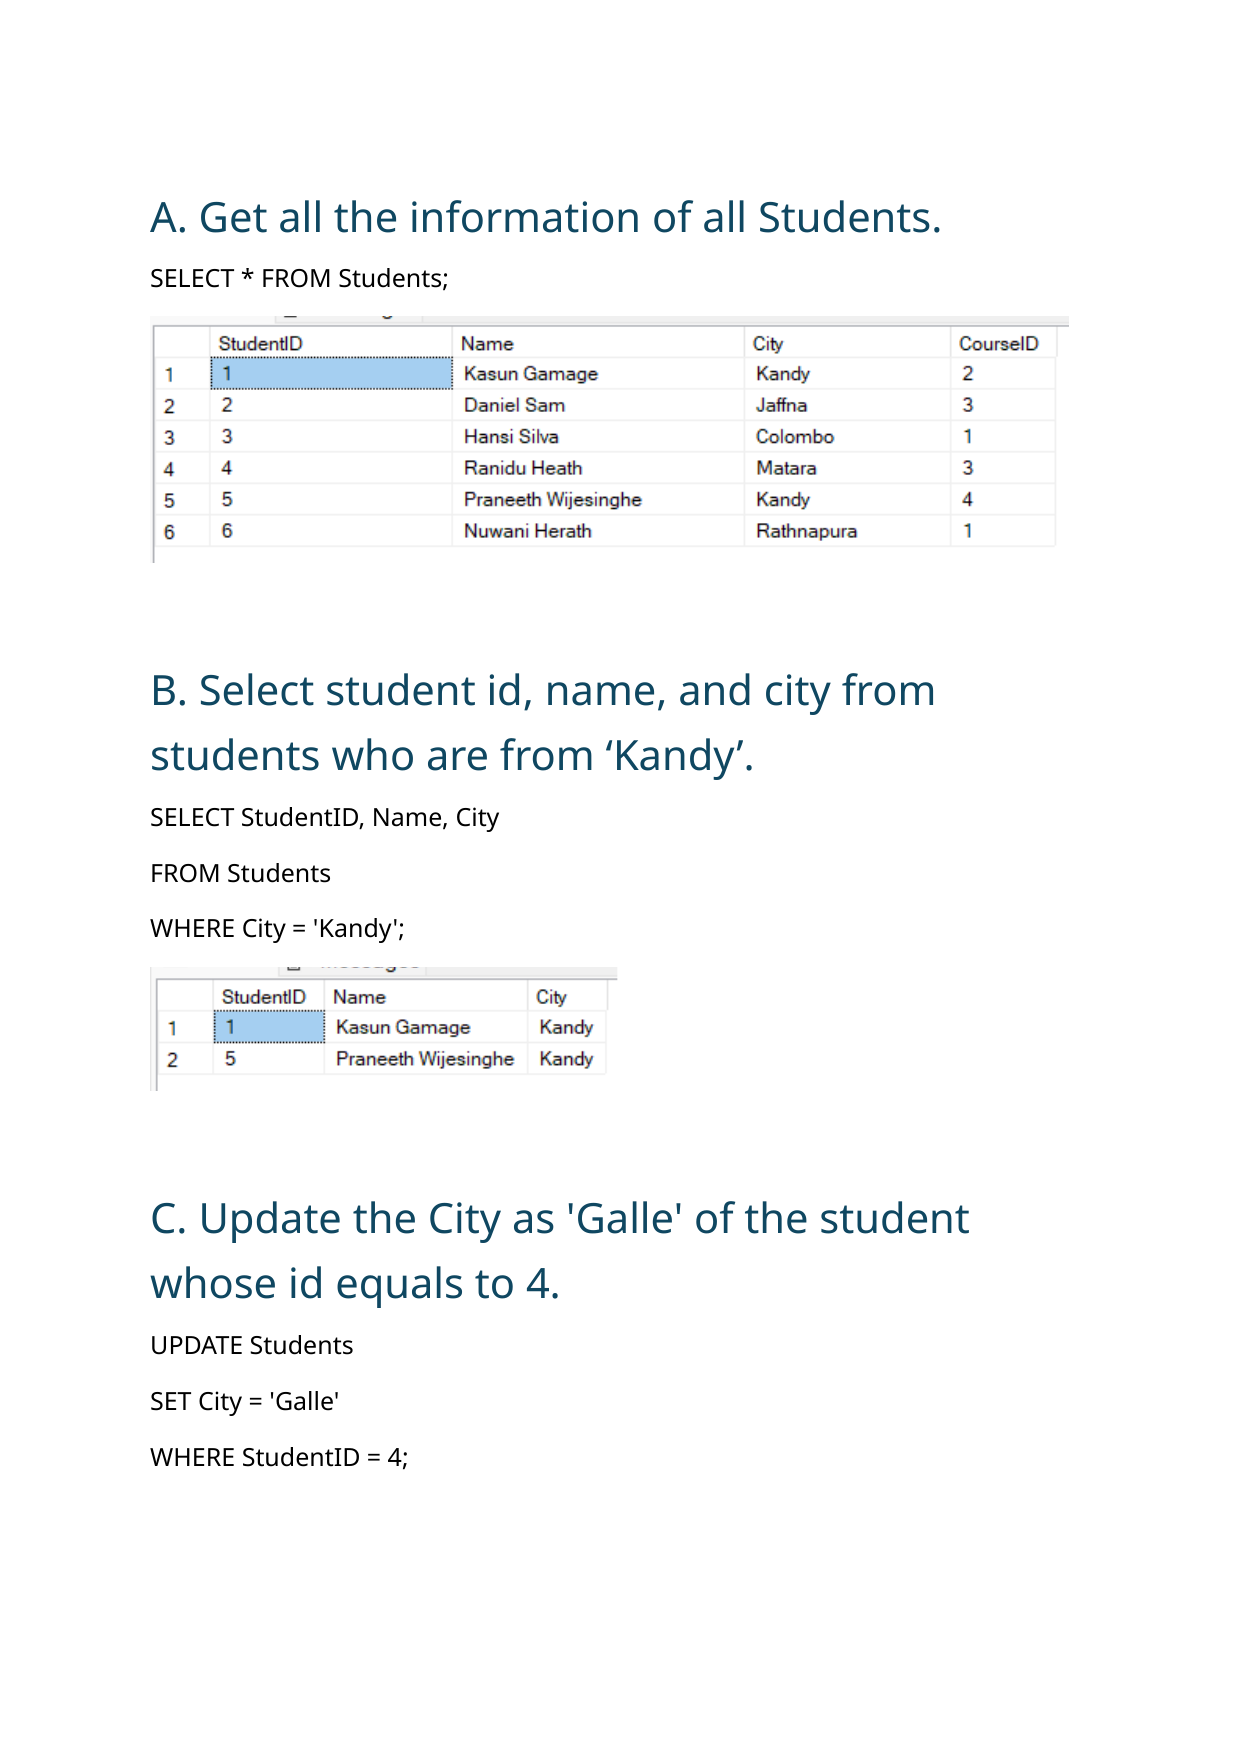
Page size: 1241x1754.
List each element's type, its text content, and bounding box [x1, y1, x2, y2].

text SELECT StudentID, Name, City [150, 799, 1090, 833]
subtitle A. Get all the information of all Students. [150, 187, 1090, 244]
text WHERE City = 'Kandy'; [150, 911, 1090, 945]
text SELECT * FROM Students; [150, 261, 1090, 295]
text FROM Students [150, 855, 1090, 889]
text WHERE StudentID = 4; [150, 1439, 1090, 1473]
text SET City = 'Galle' [150, 1383, 1090, 1417]
subtitle B. Select student id, name, and city from students who are from ‘Kandy’. [150, 661, 1090, 783]
subtitle C. Update the City as 'Galle' of the student whose id equals to 4. [150, 1189, 1090, 1311]
text UPDATE Students [150, 1328, 1090, 1362]
picture [150, 967, 618, 1091]
picture [150, 316, 1069, 563]
